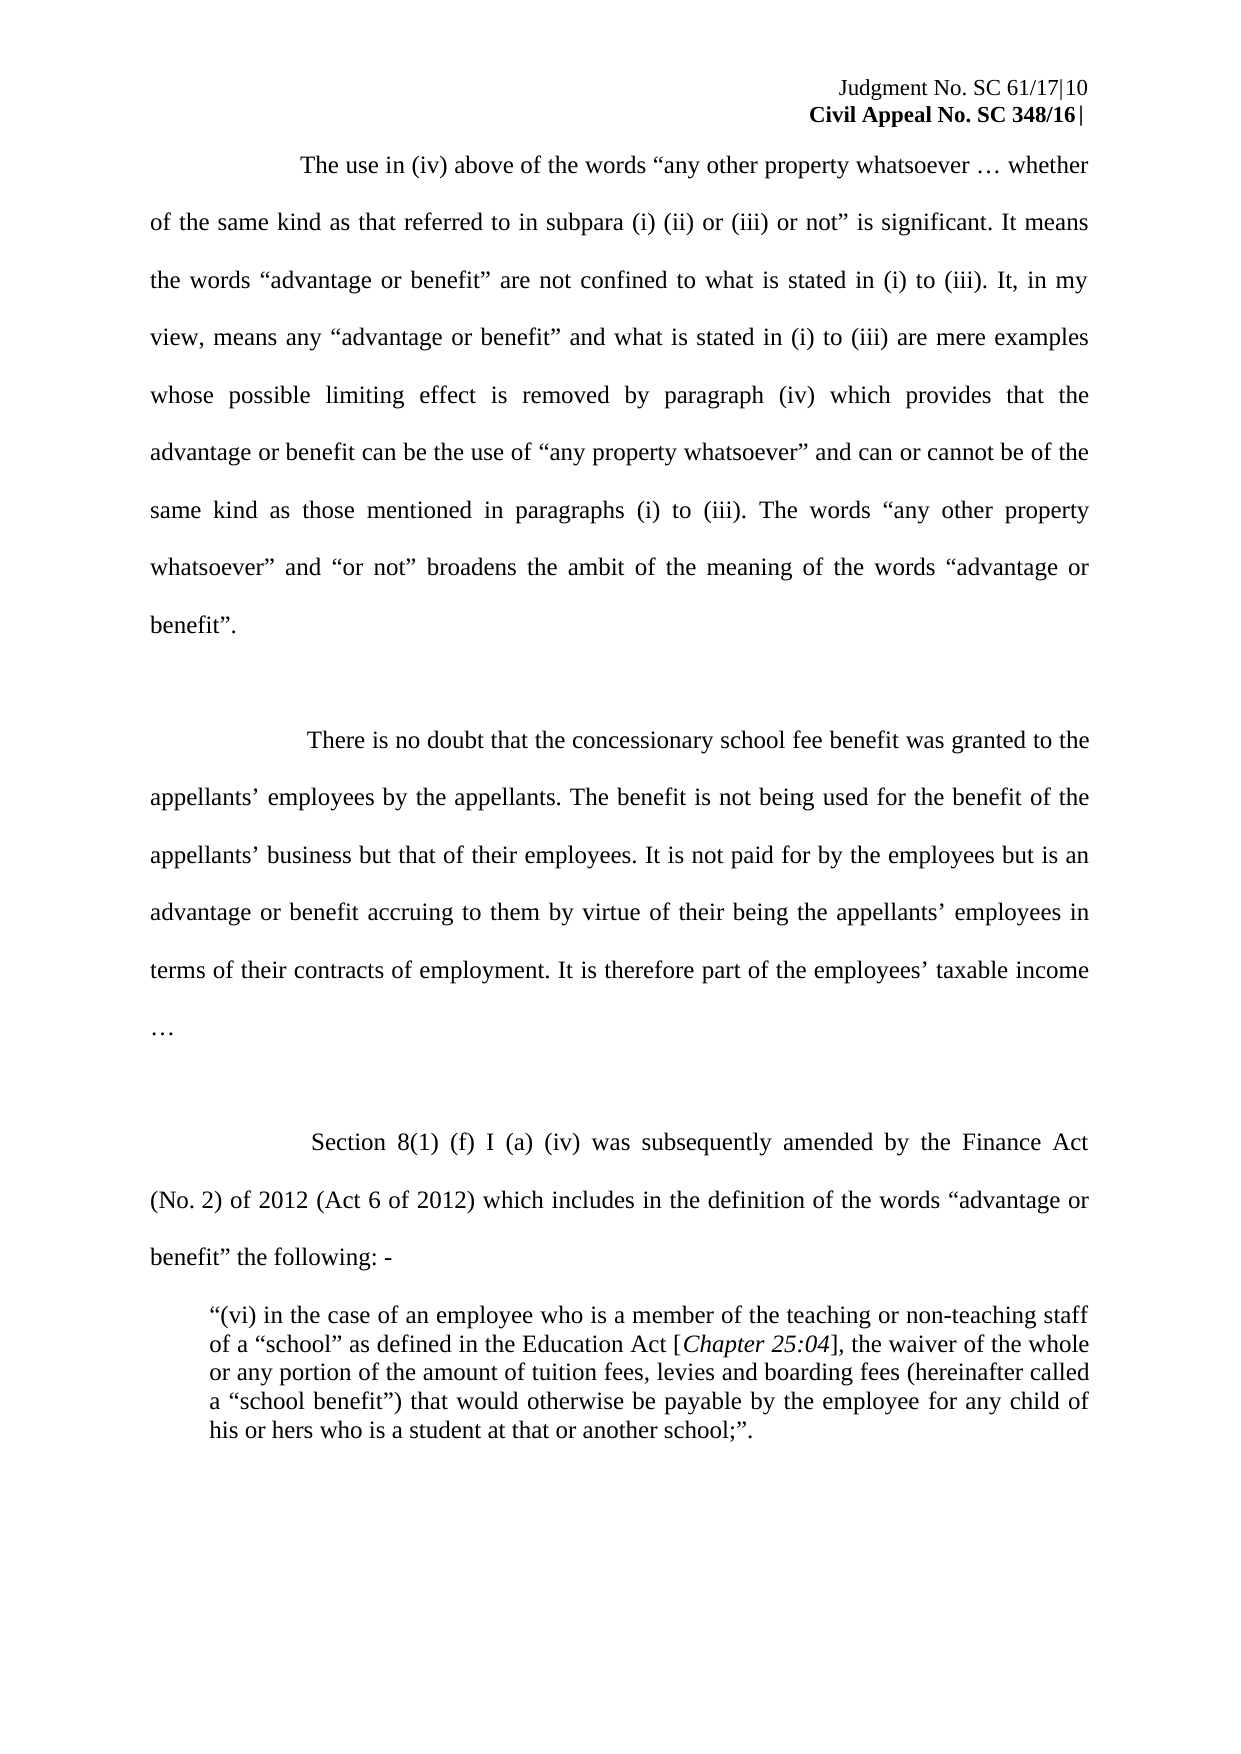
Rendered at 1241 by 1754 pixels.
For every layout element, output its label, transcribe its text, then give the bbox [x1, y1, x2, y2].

text The use in (iv) above of the words “any other property whatsoever … whether of the same kind as that referred to in subpara (i) (ii) or (iii) or not” is significant. It means the words “advantage or benefit” are not confined to what is stated in (i) to (iii). It, in my view, means any “advantage or benefit” and what is stated in (i) to (iii) are mere examples whose possible limiting effect is removed by paragraph (iv) which provides that the advantage or benefit can be the use of “any property whatsoever” and can or cannot be of the same kind as those mentioned in paragraphs (i) to (iii). The words “any other property whatsoever” and “or not” broadens the ambit of the meaning of the words “advantage or benefit”. [150, 150, 1090, 639]
text There is no doubt that the concessionary school fee benefit was granted to the appellants’ employees by the appellants. The benefit is not being used for the benefit of the appellants’ business but that of their employees. It is not paid for by the employees but is an advantage or benefit accruing to them by virtue of their being the appellants’ employees in terms of their contracts of employment. It is therefore part of the employees’ taxable income … [150, 725, 1090, 1041]
text “(vi) in the case of an employee who is a member of the teaching or non-teaching staff of a “school” as defined in the Education Act [Chapter 25:04], the waiver of the whole or any portion of the amount of tuition fees, levies and boarding fees (hereinafter called a “school benefit”) that would otherwise be payable by the employee for any child of his or hers who is a student at that or another school;”. [209, 1300, 1090, 1444]
text Section 8(1) (f) I (a) (iv) was subsequently amended by the Finance Act (No. 2) of 2012 (Act 6 of 2012) which includes in the definition of the words “advantage or benefit” the following: - [150, 1127, 1090, 1271]
